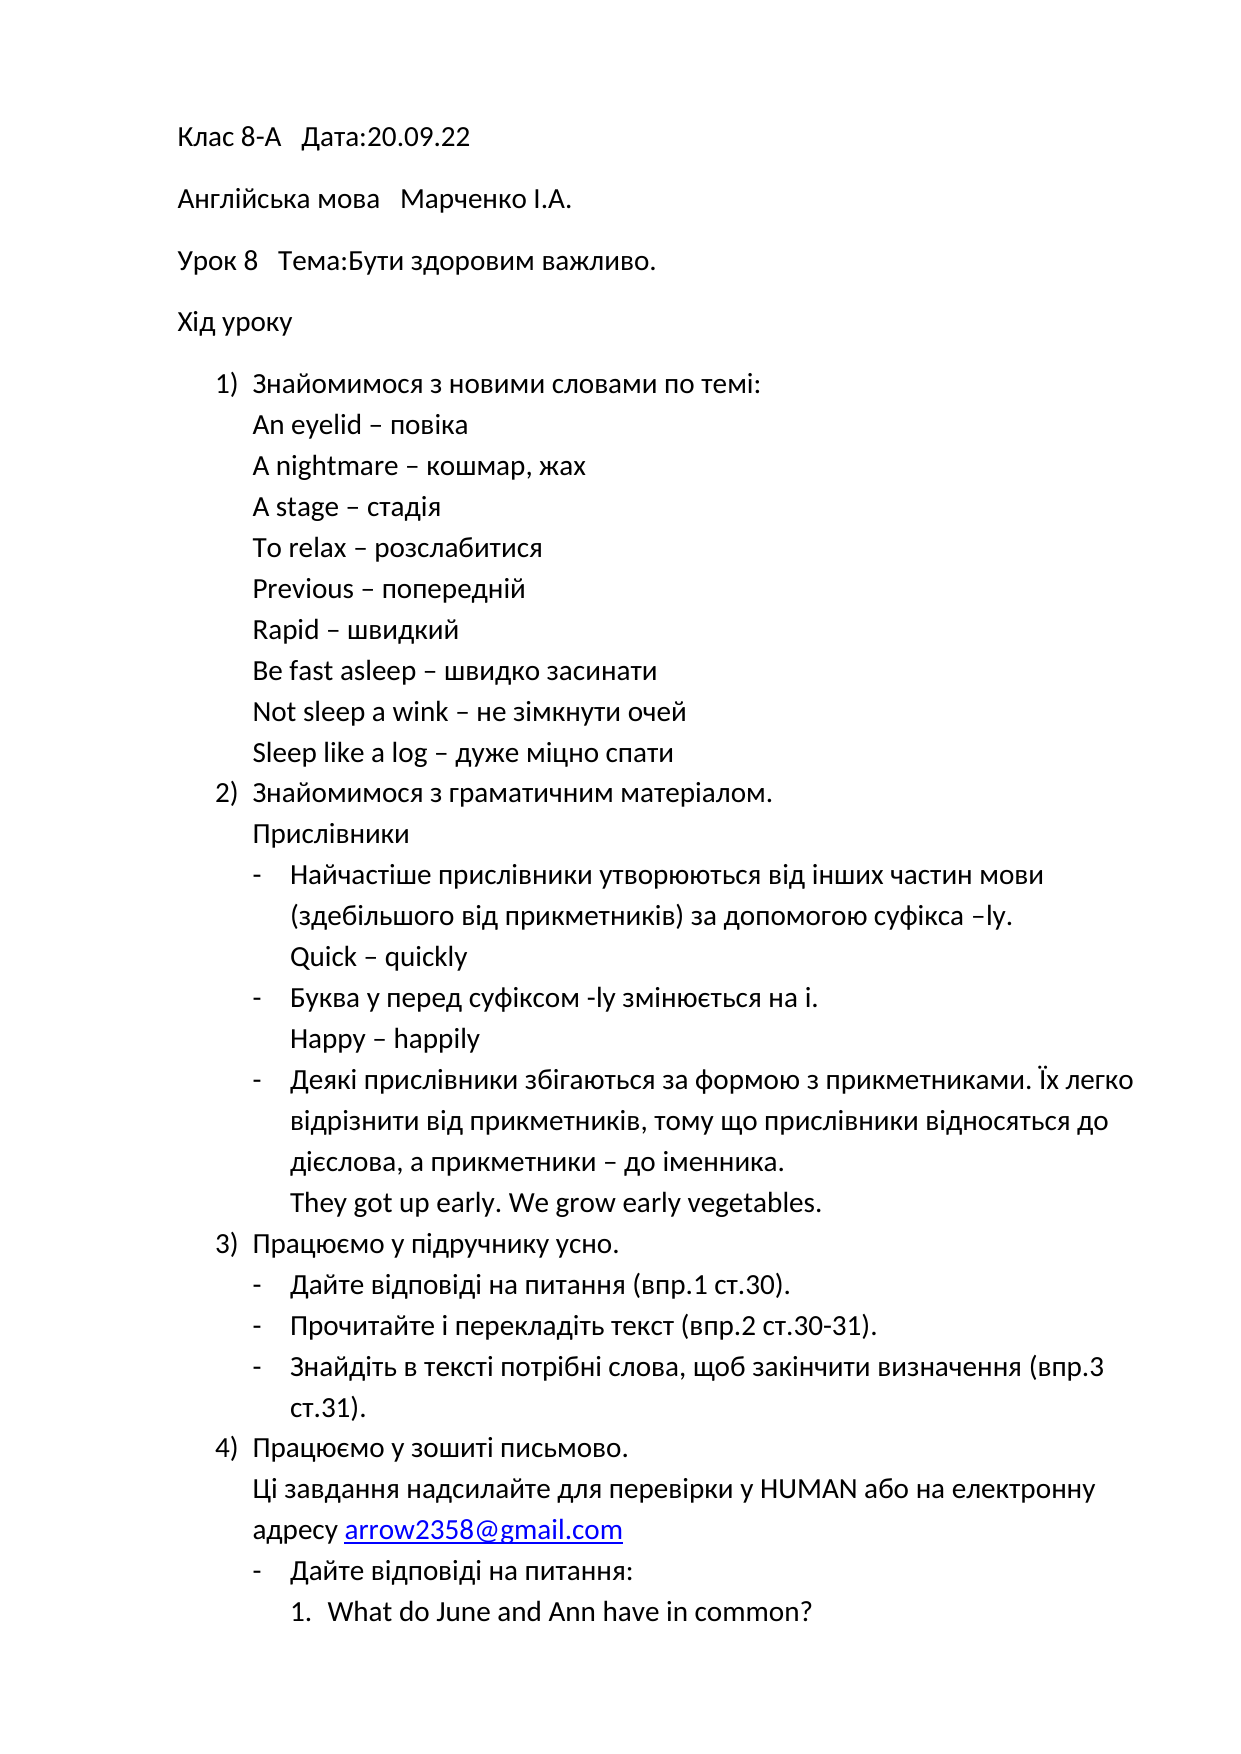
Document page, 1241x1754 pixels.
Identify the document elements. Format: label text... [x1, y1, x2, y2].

text Англійська мова Марченко І.А. [177, 180, 1152, 216]
list Знайдіть в тексті потрібні слова, щоб закінчити визначення (впр.3 ст.31). [252, 1348, 1152, 1424]
text Урок 8 Тема:Бути здоровим важливо. [177, 242, 1152, 277]
list Be fast asleep – швидко засинати [252, 652, 1152, 687]
list A nightmare – кошмар, жах [252, 447, 1152, 483]
list They got up early. We grow early vegetables. [290, 1184, 1152, 1219]
list To relax – розслабитися [252, 529, 1152, 564]
list Sleep like a log – дуже міцно спати [252, 734, 1152, 769]
list What do June and Ann have in common? [290, 1593, 1152, 1629]
list Rapid – швидкий [252, 611, 1152, 646]
list Знайомимося з новими словами по темі: [215, 365, 1152, 401]
list Not sleep a wink – не зімкнути очей [252, 693, 1152, 728]
list Дайте відповіді на питання (впр.1 ст.30). [252, 1266, 1152, 1301]
list Працюємо у підручнику усно. [215, 1225, 1152, 1261]
list Найчастіше прислівники утворюються від інших частин мови (здебільшого від прикметників) за допомогою суфікса –ly. [252, 856, 1152, 933]
list Працюємо у зошиті письмово. [215, 1429, 1152, 1465]
list Previous – попередній [252, 570, 1152, 606]
list Прислівники [252, 816, 1152, 851]
text Хід уроку [177, 303, 1152, 339]
list A stage – стадія [252, 488, 1152, 524]
list Знайомимося з граматичним матеріалом. [215, 774, 1152, 810]
list An eyelid – повіка [252, 406, 1152, 442]
list Буква y перед суфіксом -ly змінюється на i. [252, 979, 1152, 1015]
list Дайте відповіді на питання: [252, 1552, 1152, 1588]
text Клас 8-А Дата:20.09.22 [177, 118, 1152, 154]
list Прочитайте і перекладіть текст (впр.2 ст.30-31). [252, 1307, 1152, 1342]
list Деякі прислівники збігаються за формою з прикметниками. Їх легко відрізнити від прикметників, тому що прислівники відносяться до дієслова, а прикметники – до іменника. [252, 1061, 1152, 1179]
list Ці завдання надсилайте для перевірки у HUMAN або на електронну адресу arrow2358@gmail.com [252, 1471, 1152, 1547]
list Quick – quickly [290, 938, 1152, 974]
list Happy – happily [290, 1020, 1152, 1056]
